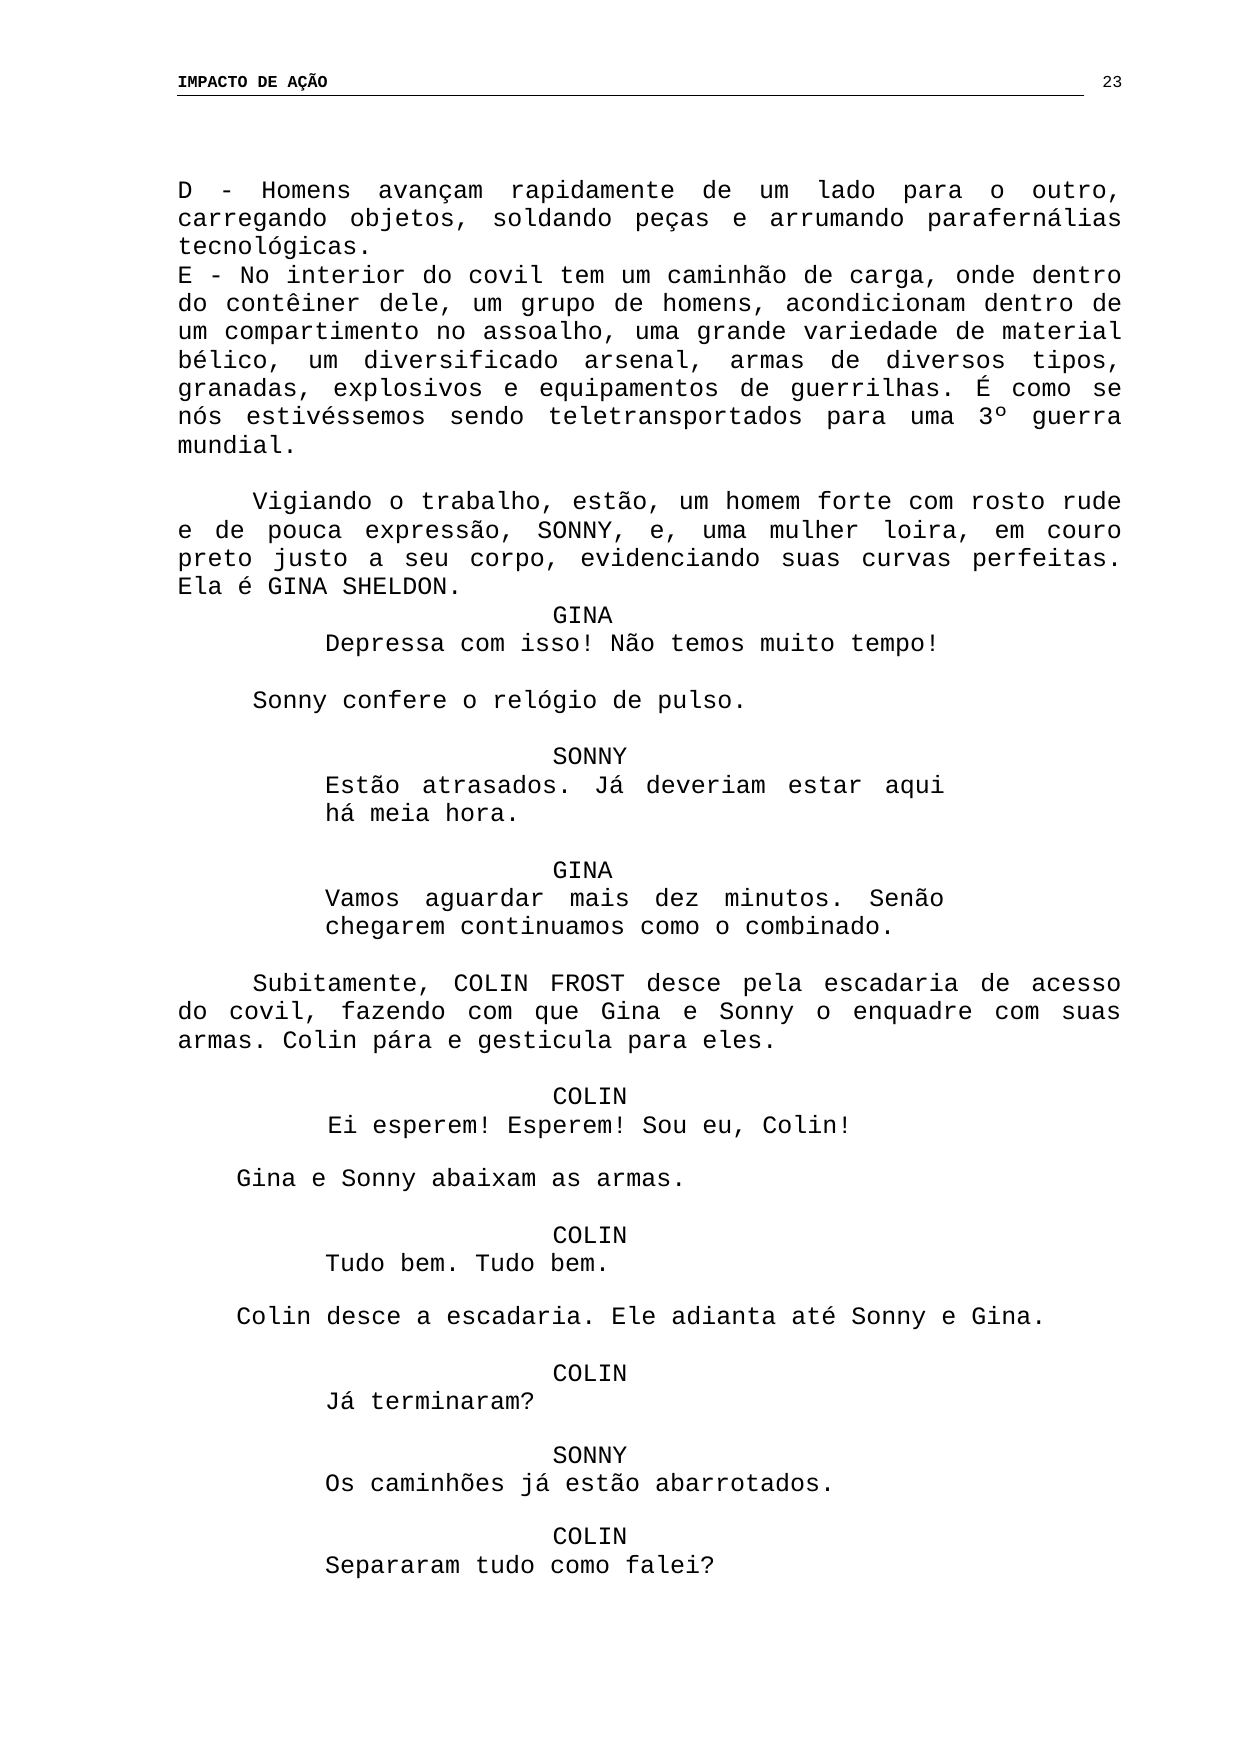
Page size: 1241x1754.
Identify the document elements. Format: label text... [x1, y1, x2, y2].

title Vigiando o trabalho, estão, um homem forte com rosto rude e de pouca expressão, SONNY, e, uma mulher loira, em couro preto justo a seu corpo, evidenciando suas curvas perfeitas. Ela é GINA SHELDON. [177, 489, 1122, 602]
title Estão atrasados. Já deveriam estar aqui há meia hora. [325, 772, 945, 829]
title COLIN [477, 1222, 1122, 1251]
title Subitamente, COLIN FROST desce pela escadaria de acesso do covil, fazendo com que Gina e Sonny o enquadre com suas armas. Colin pára e gesticula para eles. [177, 971, 1122, 1056]
title Vamos aguardar mais dez minutos. Senão chegarem continuamos como o combinado. [325, 886, 945, 942]
text Ei esperem! Esperem! Sou eu, Colin! [325, 1112, 957, 1141]
text COLIN Separaram tudo como falei? [325, 1524, 974, 1581]
title SONNY [177, 744, 1122, 772]
title GINA [177, 602, 1122, 631]
title Sonny confere o relógio de pulso. [177, 687, 1122, 716]
title COLIN [177, 1361, 1122, 1389]
text Os caminhões já estão abarrotados. [325, 1471, 974, 1499]
title SONNY [477, 1442, 1122, 1471]
title E - No interior do covil tem um caminhão de carga, onde dentro do contêiner dele, um grupo de homens, acondicionam dentro de um compartimento no assoalho, uma grande variedade de material bélico, um diversificado arsenal, armas de diversos tipos, granadas, explosivos e equipamentos de guerrilhas. É como se nós estivéssemos sendo teletransportados para uma 3º guerra mundial. [177, 262, 1122, 461]
title D - Homens avançam rapidamente de um lado para o outro, carregando objetos, soldando peças e arrumando parafernálias tecnológicas. [177, 177, 1122, 262]
text Tudo bem. Tudo bem. [325, 1251, 913, 1279]
title Depressa com isso! Não temos muito tempo! [325, 631, 1122, 659]
text Já terminaram? [325, 1389, 913, 1417]
title GINA [325, 857, 945, 886]
title COLIN [177, 1084, 1122, 1112]
title Colin desce a escadaria. Ele adianta até Sonny e Gina. [177, 1304, 1122, 1332]
title Gina e Sonny abaixam as armas. [177, 1166, 1122, 1194]
